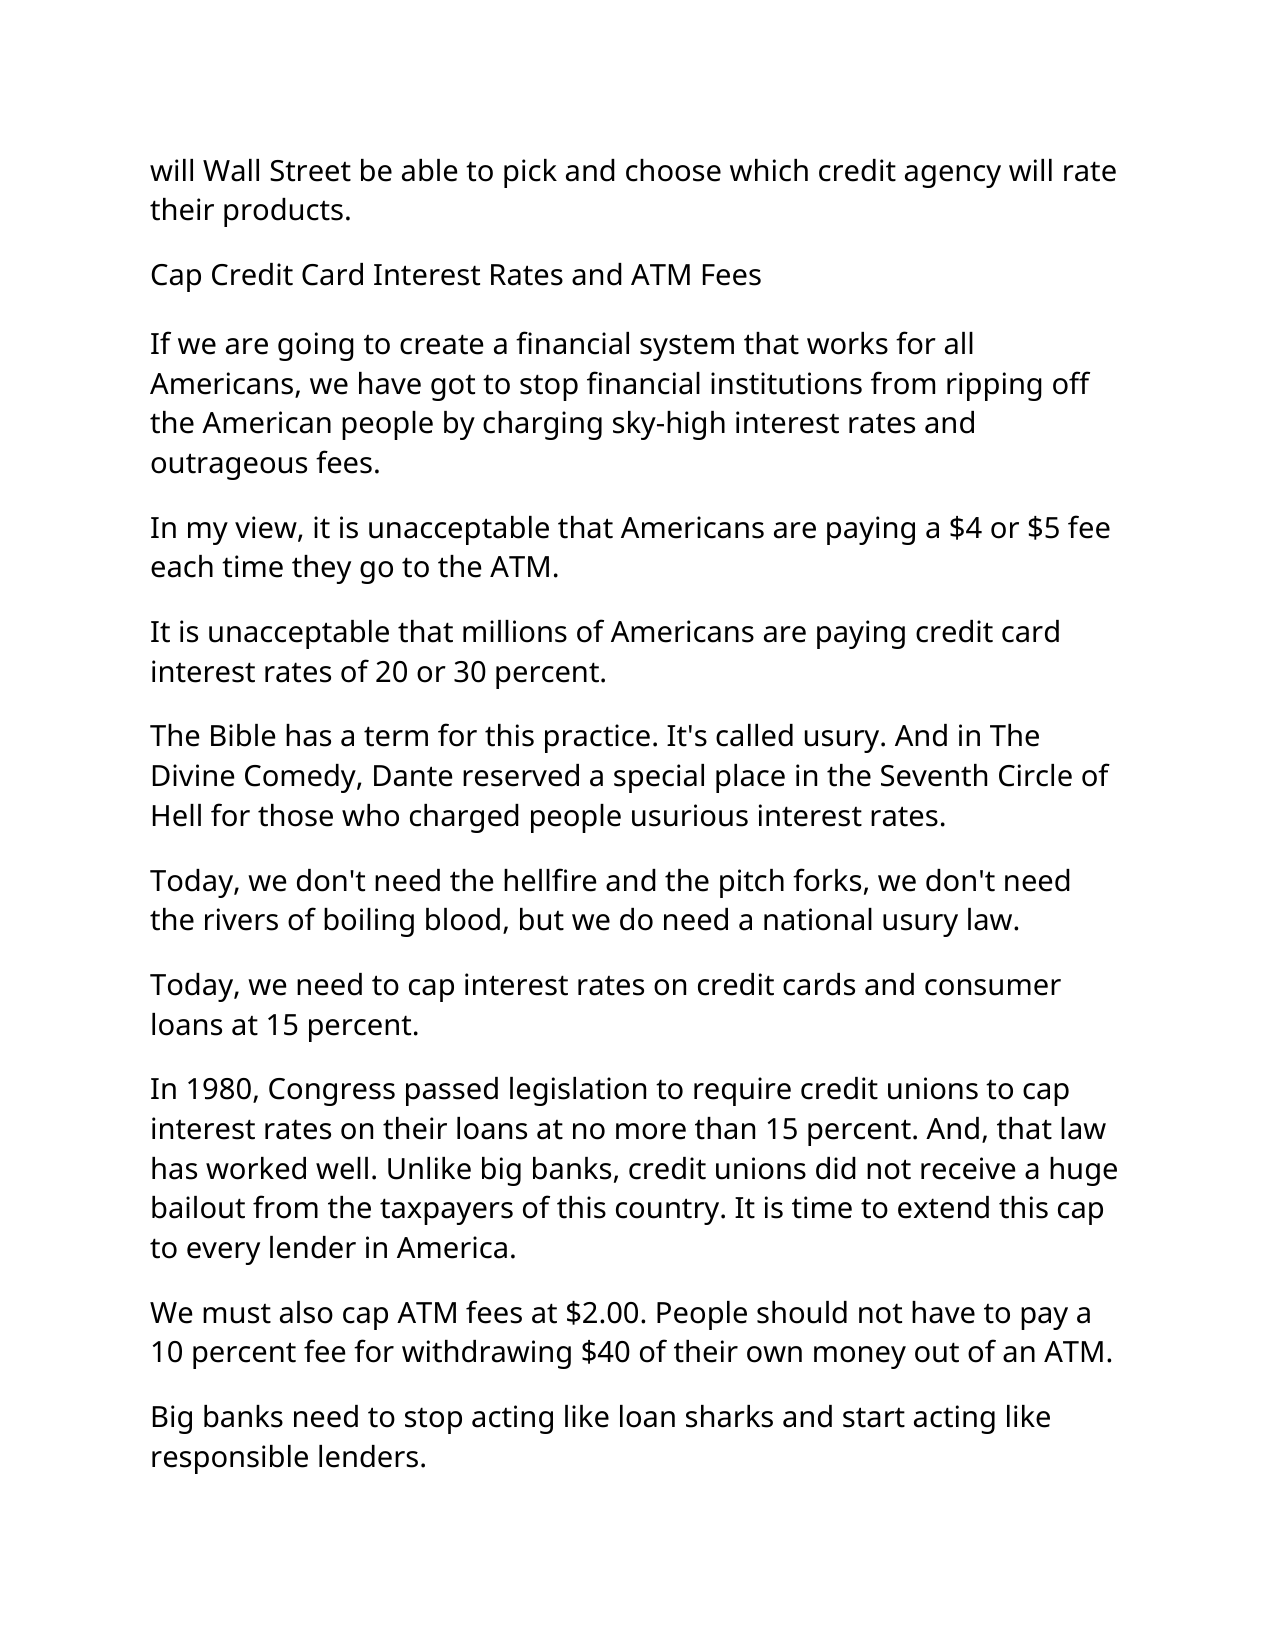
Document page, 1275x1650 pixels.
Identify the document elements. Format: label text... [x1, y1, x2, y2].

text In my view, it is unacceptable that Americans are paying a $4 or $5 fee each time they go to the ATM. [150, 507, 1125, 586]
text It is unacceptable that millions of Americans are paying credit card interest rates of 20 or 30 percent. [150, 611, 1125, 691]
text Today, we need to cap interest rates on credit cards and consumer loans at 15 percent. [150, 964, 1125, 1043]
text If we are going to create a financial system that works for all Americans, we have got to stop financial institutions from ripping off the American people by charging sky-high interest rates and outrageous fees. [150, 323, 1125, 482]
text In 1980, Congress passed legislation to require credit unions to cap interest rates on their loans at no more than 15 percent. And, that law has worked well. Unlike big banks, credit unions did not receive a huge bailout from the taxpayers of this country. It is time to extend this cap to every lender in America. [150, 1068, 1125, 1267]
text Today, we don't need the hellfire and the pitch forks, we don't need the rivers of boiling blood, but we do need a national usury law. [150, 860, 1125, 939]
text Cap Credit Card Interest Rates and ATM Fees [150, 254, 1125, 294]
text Big banks need to stop acting like loan sharks and start acting like responsible lenders. [150, 1396, 1125, 1476]
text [150, 150, 1125, 229]
text The Bible has a term for this practice. It's called usury. And in The Divine Comedy, Dante reserved a special place in the Seventh Circle of Hell for those who charged people usurious interest rates. [150, 716, 1125, 835]
text We must also cap ATM fees at $2.00. People should not have to pay a 10 percent fee for withdrawing $40 of their own money out of an ATM. [150, 1292, 1125, 1371]
